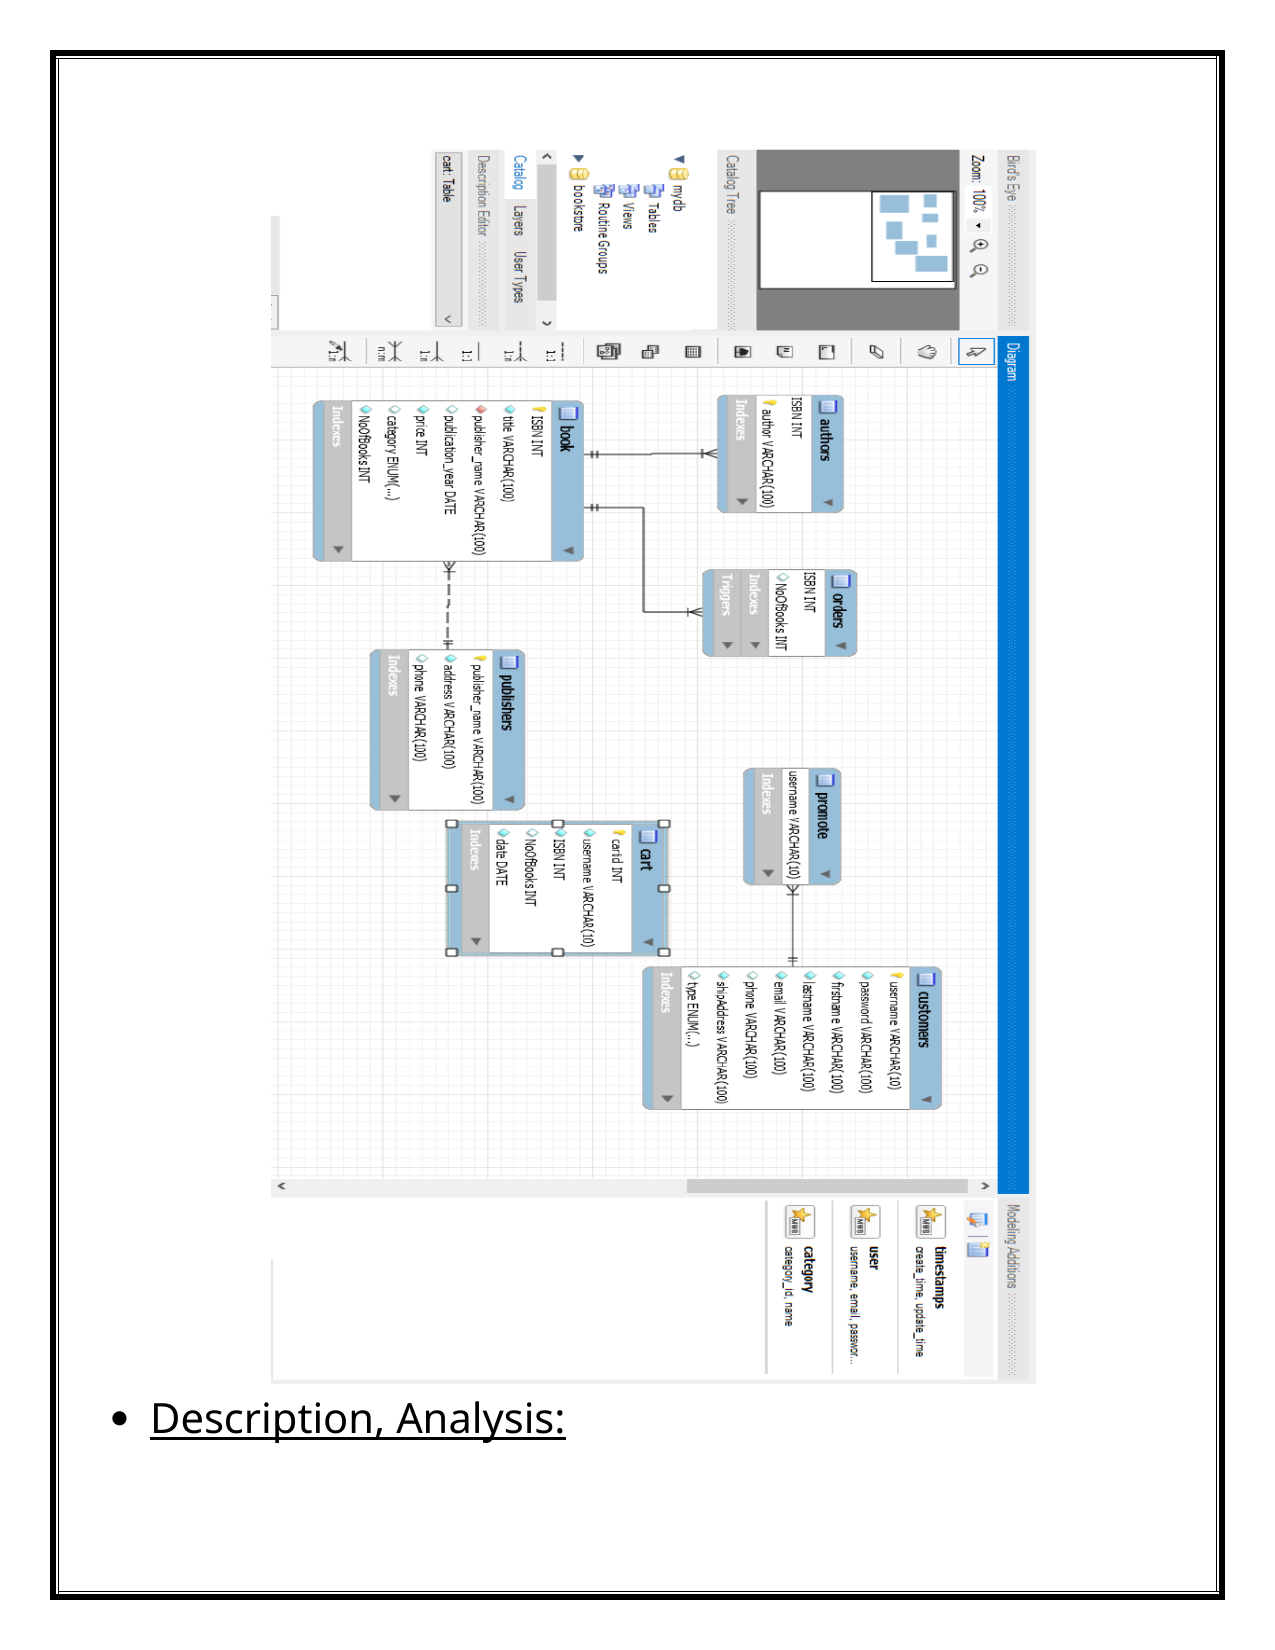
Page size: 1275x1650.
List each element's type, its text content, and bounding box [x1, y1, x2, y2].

list Description, Analysis: [112, 1389, 1181, 1446]
picture [271, 151, 1035, 1383]
